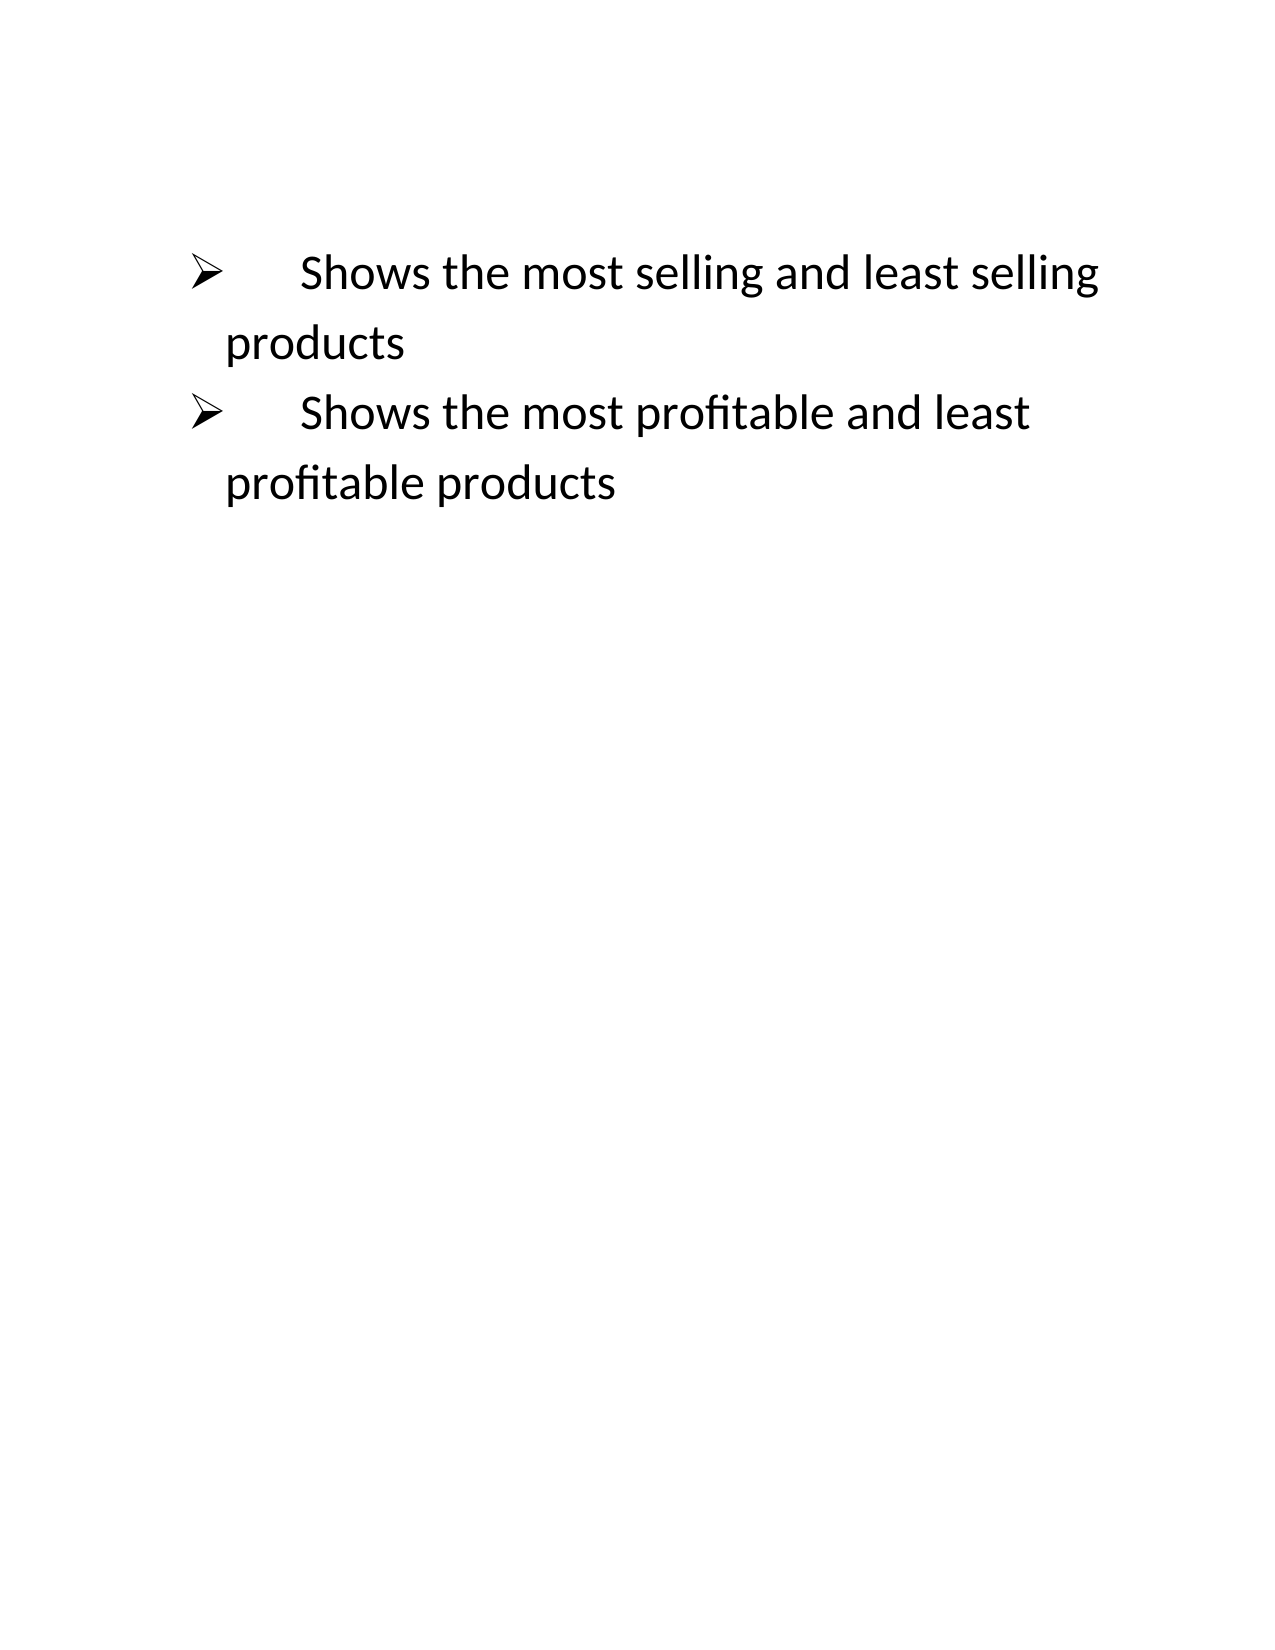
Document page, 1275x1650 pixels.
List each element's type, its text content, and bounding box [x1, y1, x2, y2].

list Shows the most selling and least selling products [187, 241, 1125, 372]
list Shows the most profitable and least profitable products [187, 381, 1125, 512]
